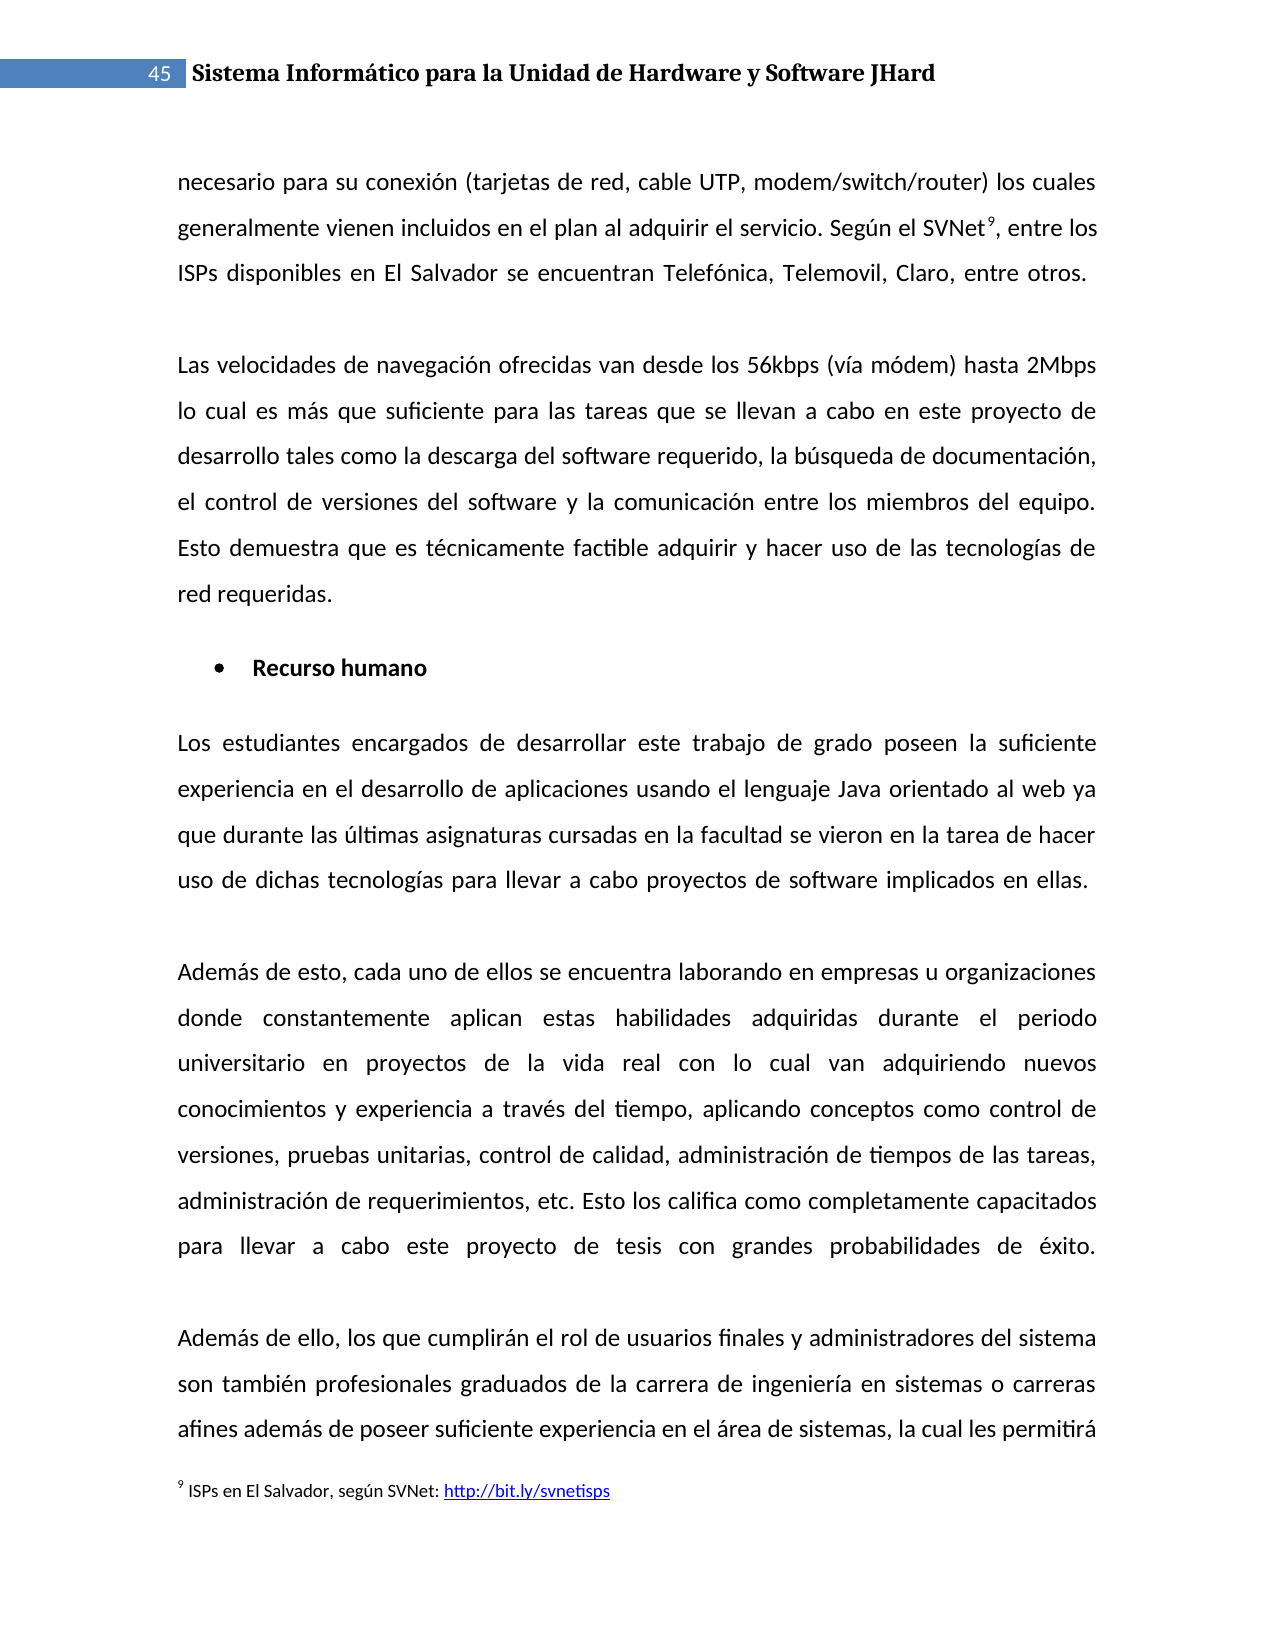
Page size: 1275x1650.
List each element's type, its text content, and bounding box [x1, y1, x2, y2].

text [177, 166, 1098, 608]
list Recurso humano [215, 653, 1098, 683]
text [177, 727, 1098, 1444]
